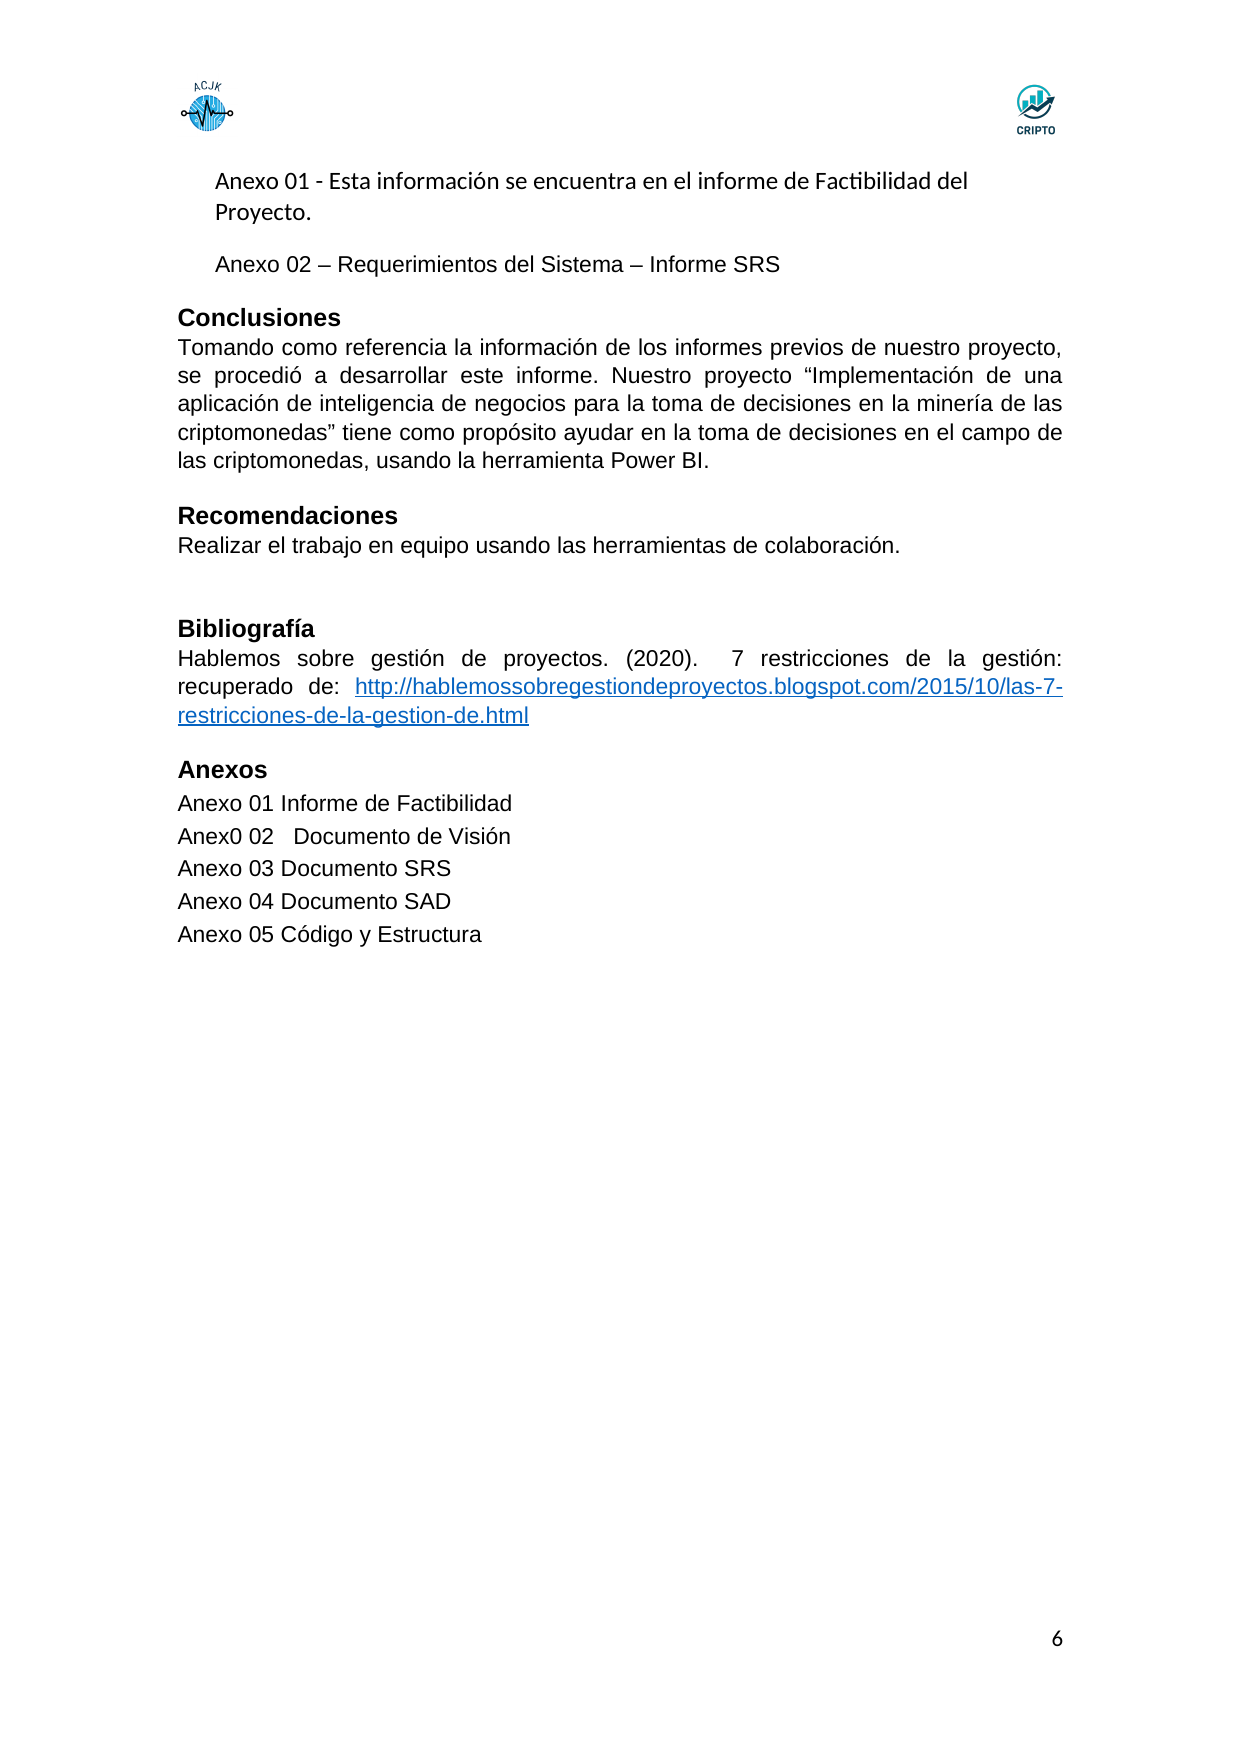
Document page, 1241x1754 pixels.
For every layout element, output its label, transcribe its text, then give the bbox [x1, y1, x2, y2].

subtitle Anexo 01 Informe de Factibilidad [177, 790, 1063, 817]
subtitle Anexos [177, 755, 1063, 784]
text Realizar el trabajo en equipo usando las herramientas de colaboración. [177, 532, 1063, 587]
subtitle Anexo 03 Documento SRS [177, 855, 1063, 882]
subtitle Anexo 04 Documento SAD [177, 888, 1063, 914]
text Hablemos sobre gestión de proyectos. (2020). 7 restricciones de la gestión: recuperado de: http://hablemossobregestiondeproyectos.blogspot.com/2015/10/las-7-restricciones-de-la-gestion-de.html [177, 645, 1063, 728]
subtitle Anex0 02 Documento de Visión [177, 823, 1063, 849]
text Anexo 02 – Requerimientos del Sistema – Informe SRS [215, 251, 1063, 277]
picture [1008, 82, 1063, 137]
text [215, 165, 1063, 226]
subtitle Bibliografía [177, 614, 1063, 642]
subtitle Anexo 05 Código y Estructura [177, 921, 1063, 947]
subtitle Recomendaciones [177, 501, 1063, 529]
subtitle Conclusiones [177, 302, 1063, 331]
text Tomando como referencia la información de los informes previos de nuestro proyecto, se procedió a desarrollar este informe. Nuestro proyecto “Implementación de una aplicación de inteligencia de negocios para la toma de decisiones en la minería de las criptomonedas” tiene como propósito ayudar en la toma de decisiones en el campo de las criptomonedas, usando la herramienta Power BI. [177, 333, 1063, 474]
picture [177, 73, 239, 137]
